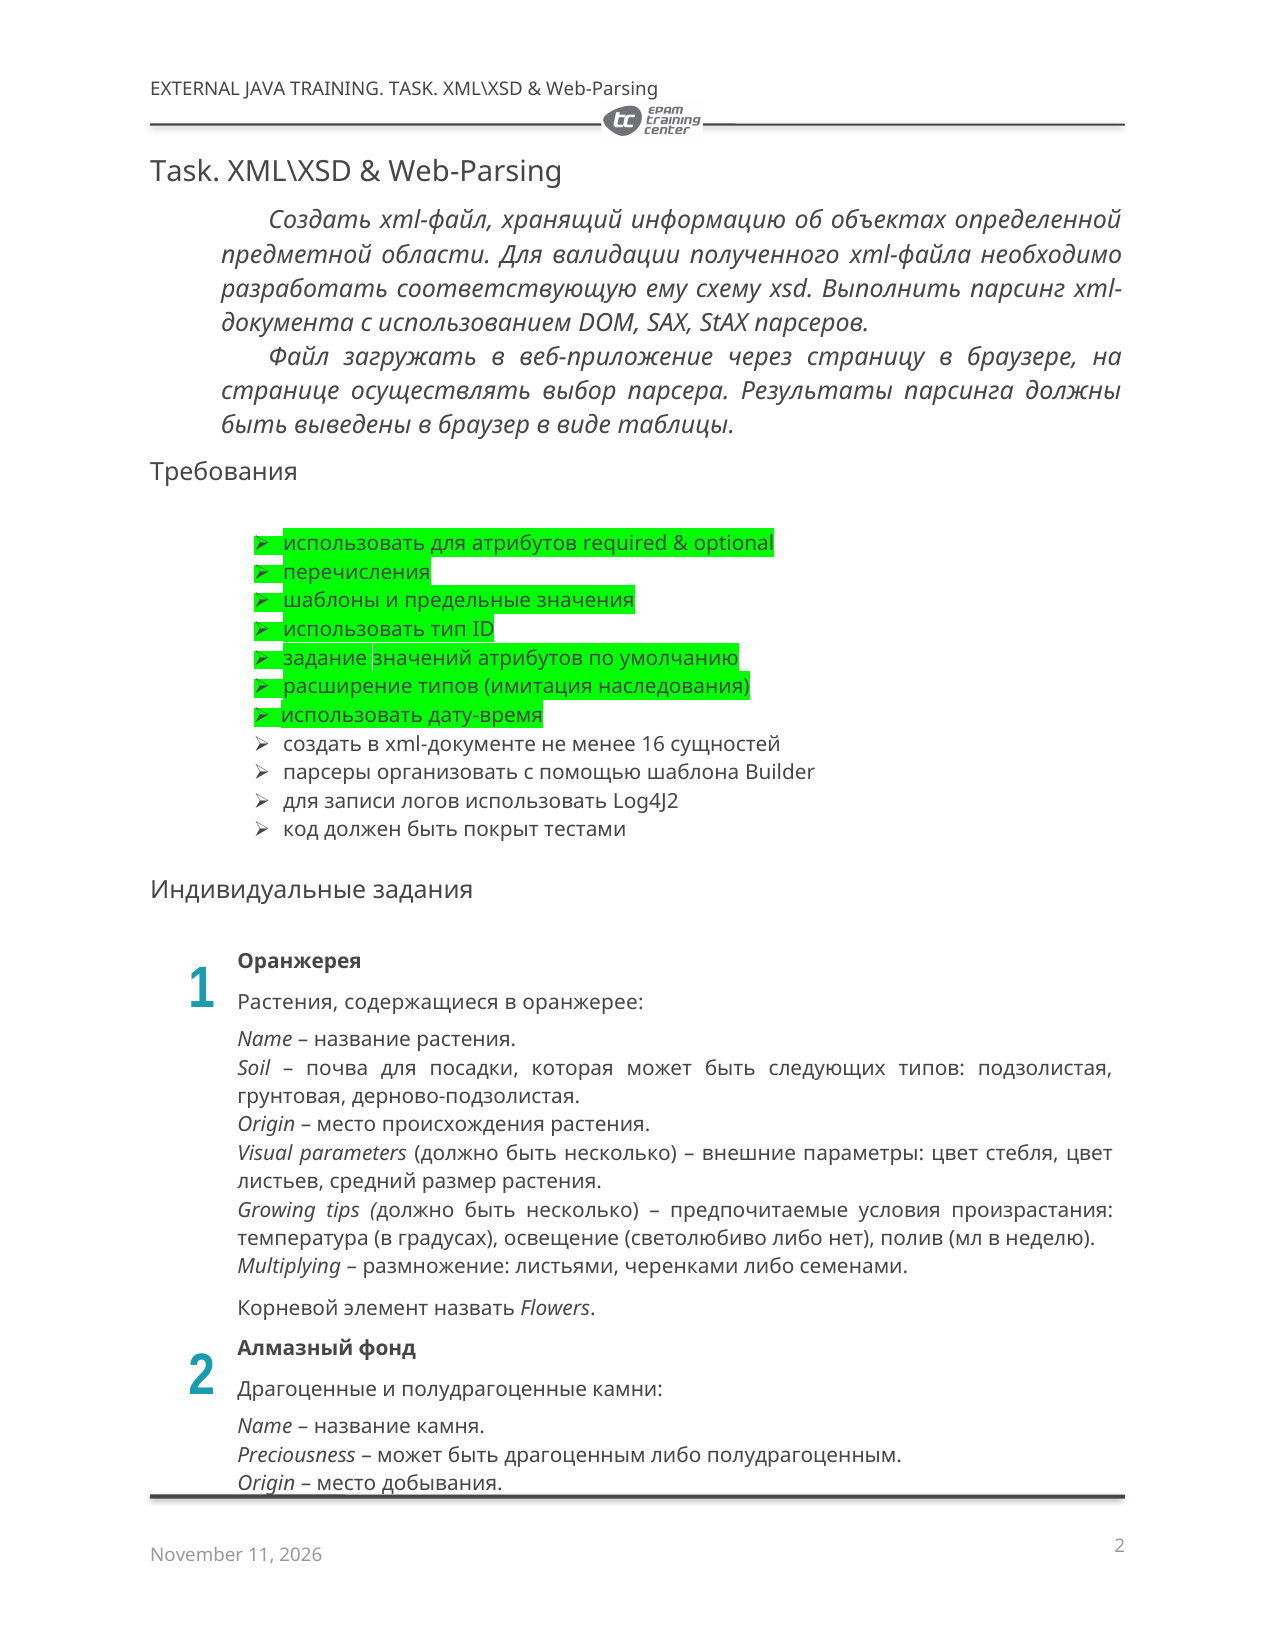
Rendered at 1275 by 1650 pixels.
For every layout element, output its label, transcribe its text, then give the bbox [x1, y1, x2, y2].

table_header использовать для атрибутов required & optional перечисления шаблоны и предельные значения использовать тип ID задание значений атрибутов по умолчанию расширение типов (имитация наследования) использовать дату-время создать в xml-документе не менее 16 сущностей парсеры организовать с помощью шаблона Builder для записи логов использовать Log4J2 код должен быть покрыт тестами [150, 528, 1124, 843]
table_header 1 [150, 946, 226, 1333]
table_cell 2 [150, 1334, 226, 1497]
table_header Оранжерея Растения, содержащиеся в оранжерее: Name – название растения. Soil – почва для посадки, которая может быть следующих типов: подзолистая, грунтовая, дерново-подзолистая. Origin – место происхождения растения. Visual рarameters (должно быть несколько) – внешние параметры: цвет стебля, цвет листьев, средний размер растения. Growing tips (должно быть несколько) – предпочитаемые условия произрастания: температура (в градусах), освещение (светолюбиво либо нет), полив (мл в неделю). Multiplying – размножение: листьями, черенками либо семенами. Корневой элемент назвать Flowers. [226, 946, 1125, 1333]
list Cоздать xml-файл, хранящий информацию об объектах определенной предметной области. Для валидации полученного xml-файла необходимо разработать соответствующую ему схему xsd. Выполнить парсинг xml-документа с использованием DOM, SAX, StAX парсеров. [221, 202, 1125, 338]
text Требования [150, 453, 1125, 487]
text Task. XML\XSD & Web-Parsing [150, 150, 1125, 190]
picture [601, 100, 703, 144]
text Индивидуальные задания [150, 871, 1125, 906]
list Файл загружать в веб-приложение через страницу в браузере, на странице осуществлять выбор парсера. Результаты парсинга должны быть выведены в браузер в виде таблицы. [221, 338, 1125, 441]
